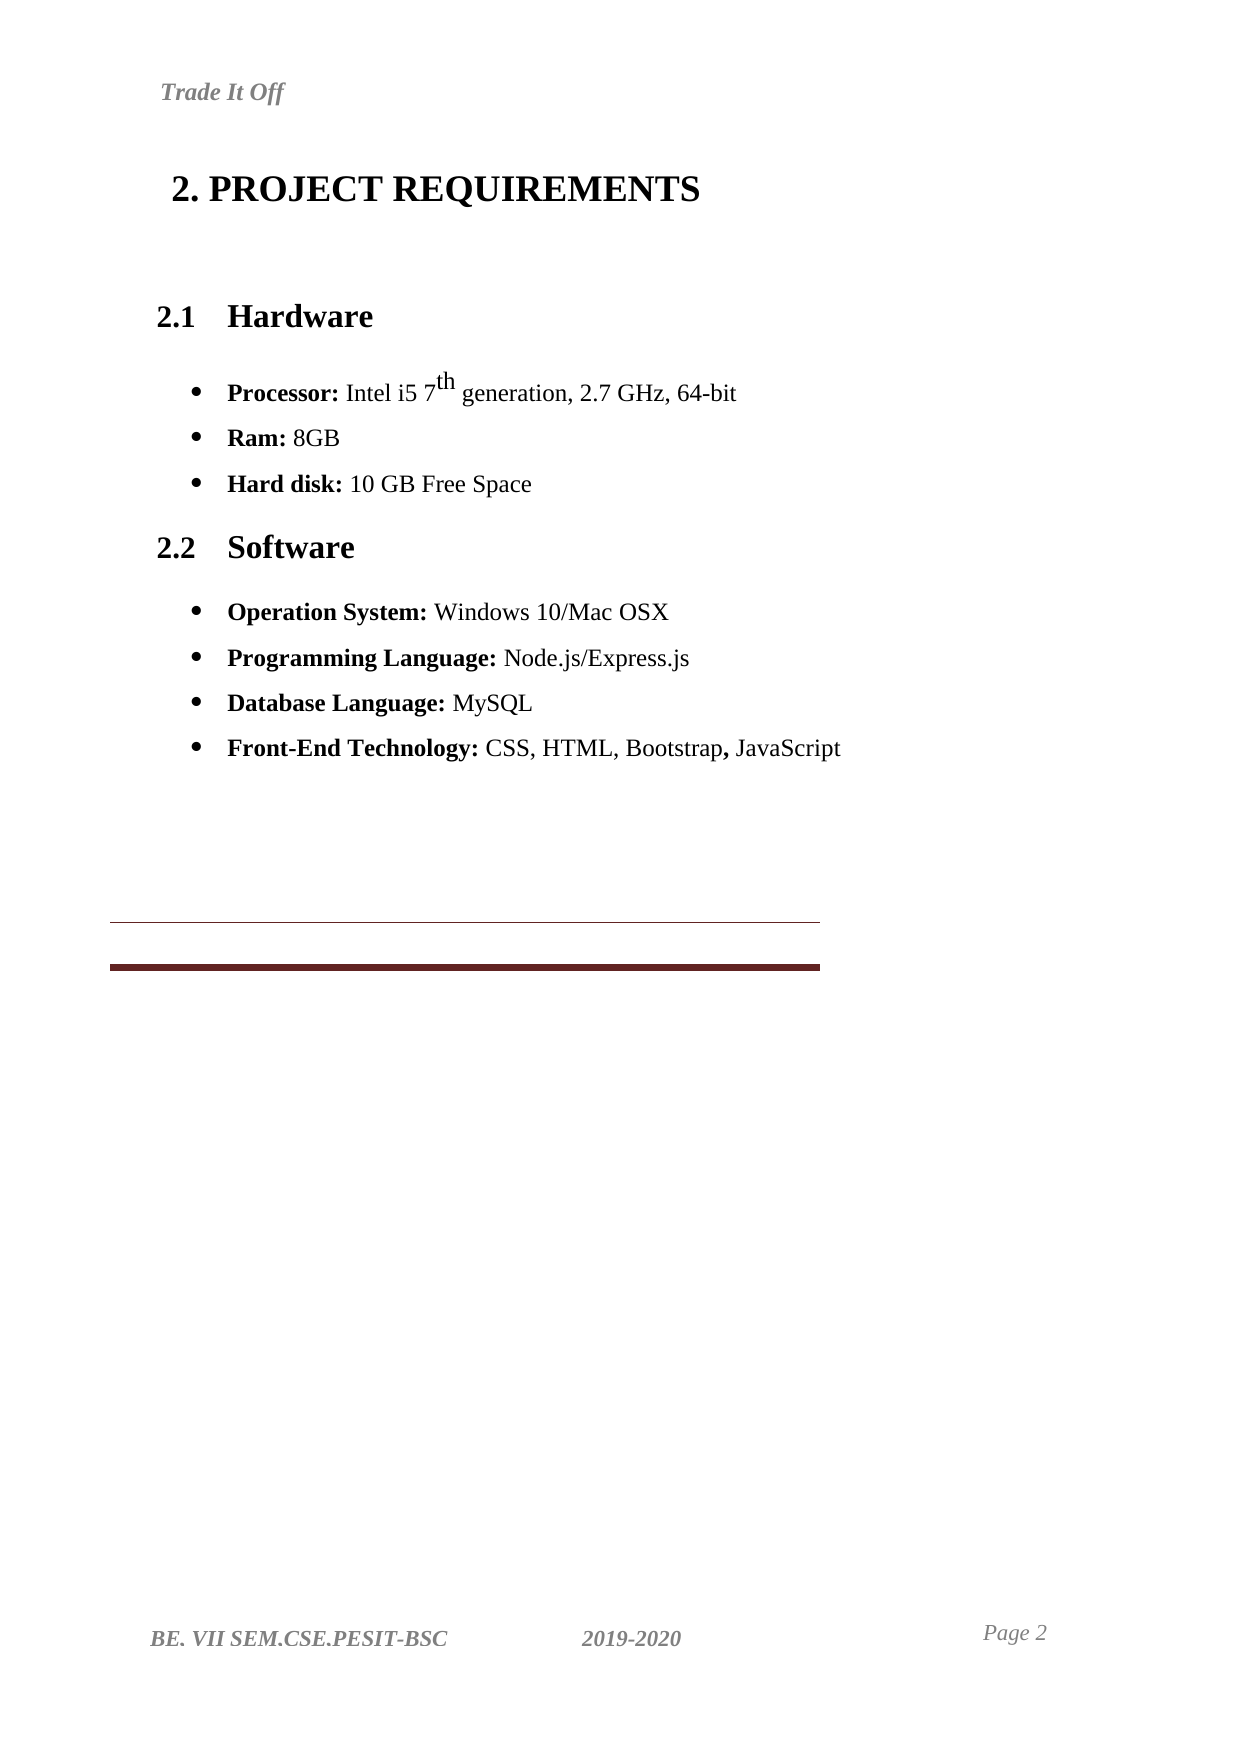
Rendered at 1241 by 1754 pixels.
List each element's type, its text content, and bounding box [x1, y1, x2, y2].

list Processor: Intel i5 7th generation, 2.7 GHz, 64-bit [192, 366, 1096, 407]
list Operation System: Windows 10/Mac OSX [192, 597, 1096, 627]
list Hard disk: 10 GB Free Space [192, 469, 1096, 498]
list Programming Language: Node.js/Express.js [192, 643, 1096, 672]
list Ram: 8GB [192, 423, 1096, 453]
subtitle Software [156, 527, 1096, 566]
subtitle PROJECT REQUIREMENTS [171, 167, 1096, 210]
list Database Language: MySQL [192, 688, 1096, 717]
list Hardware [156, 296, 1096, 334]
list Front-End Technology: CSS, HTML, Bootstrap, JavaScript [192, 733, 1096, 763]
